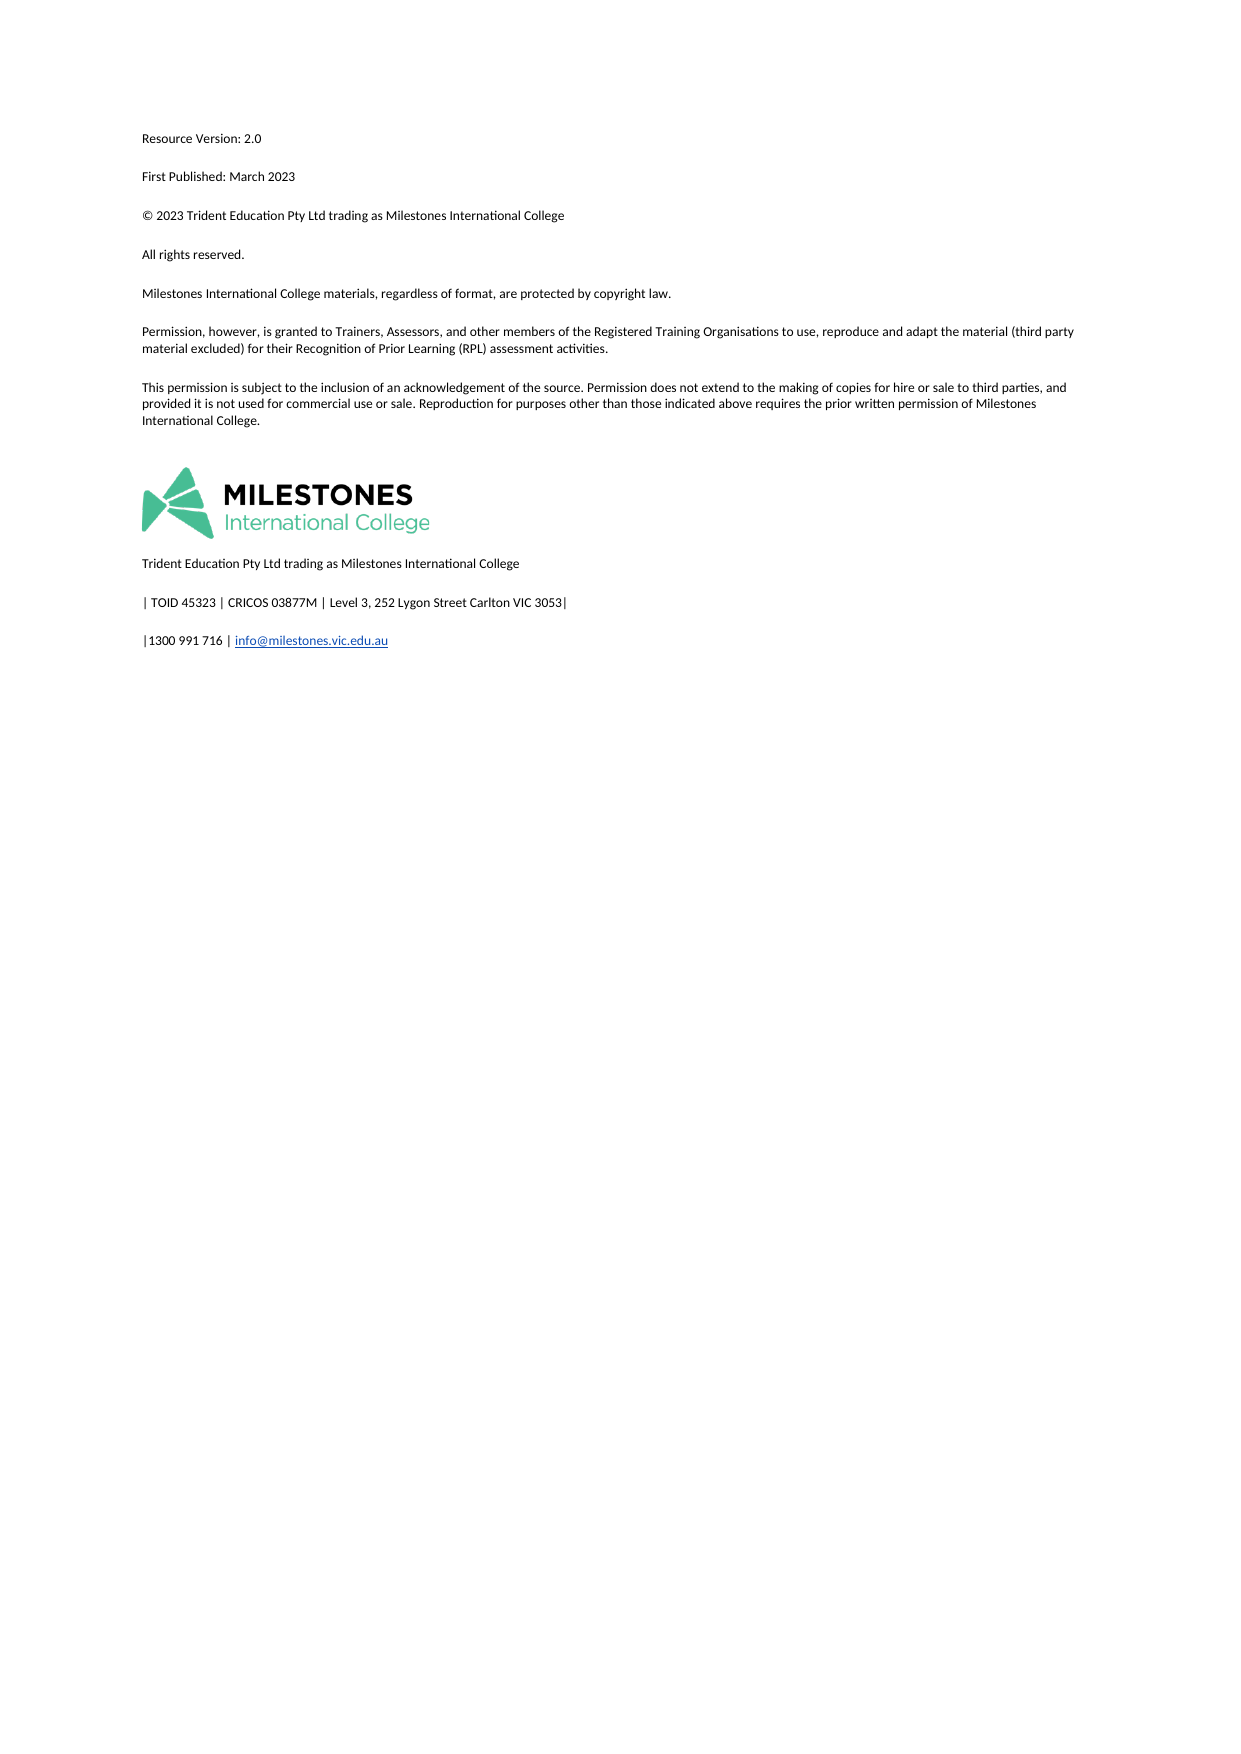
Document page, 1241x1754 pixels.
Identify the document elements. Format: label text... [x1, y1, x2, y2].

text Trident Education Pty Ltd trading as Milestones International College [142, 555, 1110, 572]
text © 2023 Trident Education Pty Ltd trading as Milestones International College [142, 207, 1110, 224]
text This permission is subject to the inclusion of an acknowledgement of the source. Permission does not extend to the making of copies for hire or sale to third parties, and provided it is not used for commercial use or sale. Reproduction for purposes other than those indicated above requires the prior written permission of Milestones International College. [142, 379, 1110, 429]
text Permission, however, is granted to Trainers, Assessors, and other members of the Registered Training Organisations to use, reproduce and adapt the material (third party material excluded) for their Recognition of Prior Learning (RPL) assessment activities. [142, 324, 1110, 357]
text | TOID 45323 | CRICOS 03877M | Level 3, 252 Lygon Street Carlton VIC 3053| [142, 594, 1110, 610]
text |1300 991 716 | info@milestones.vic.edu.au [142, 632, 1110, 649]
text Resource Version: 2.0 [142, 130, 1110, 146]
text All rights reserved. [142, 246, 1110, 263]
text Milestones International College materials, regardless of format, are protected by copyright law. [142, 285, 1110, 301]
text First Published: March 2023 [142, 169, 1110, 185]
picture [141, 467, 430, 539]
